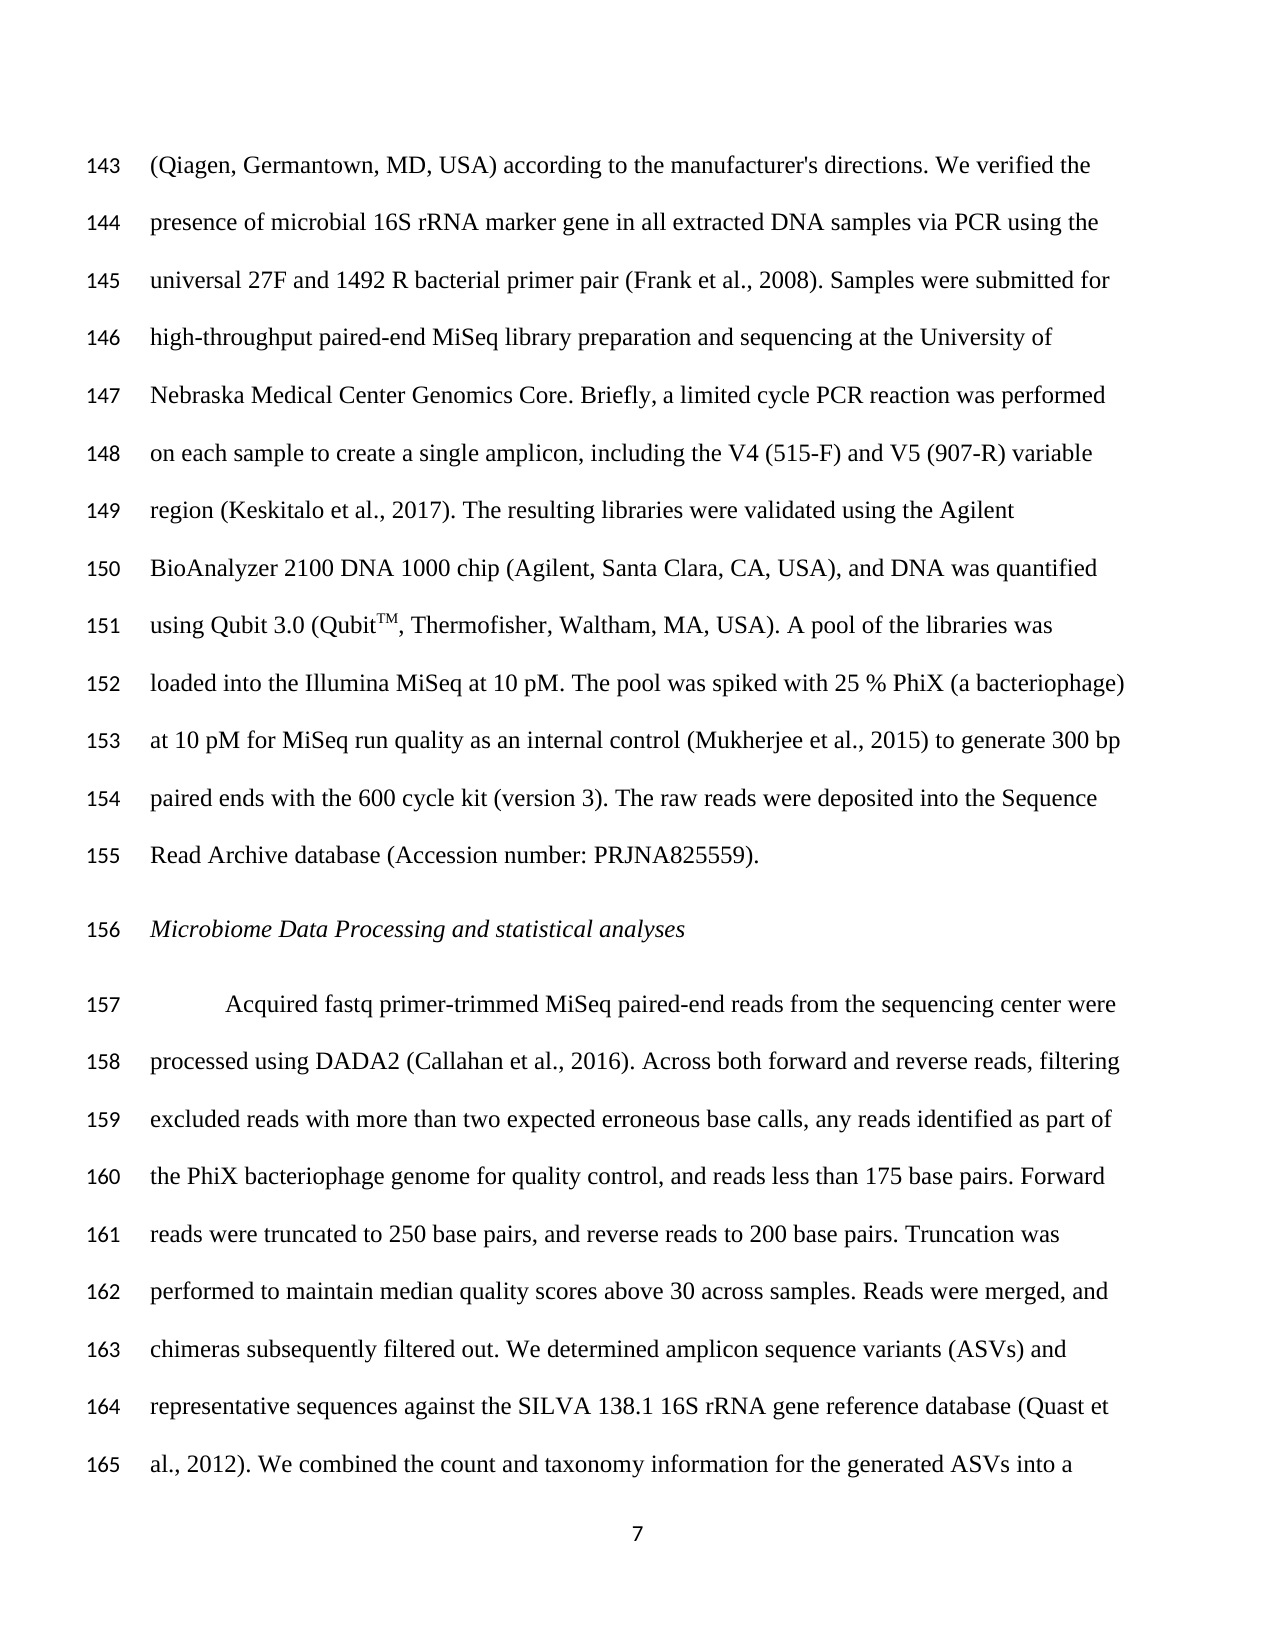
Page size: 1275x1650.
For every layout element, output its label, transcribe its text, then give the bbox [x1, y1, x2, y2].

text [150, 989, 1125, 1477]
text Microbiome Data Processing and statistical analyses [150, 914, 1125, 943]
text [150, 150, 1125, 869]
